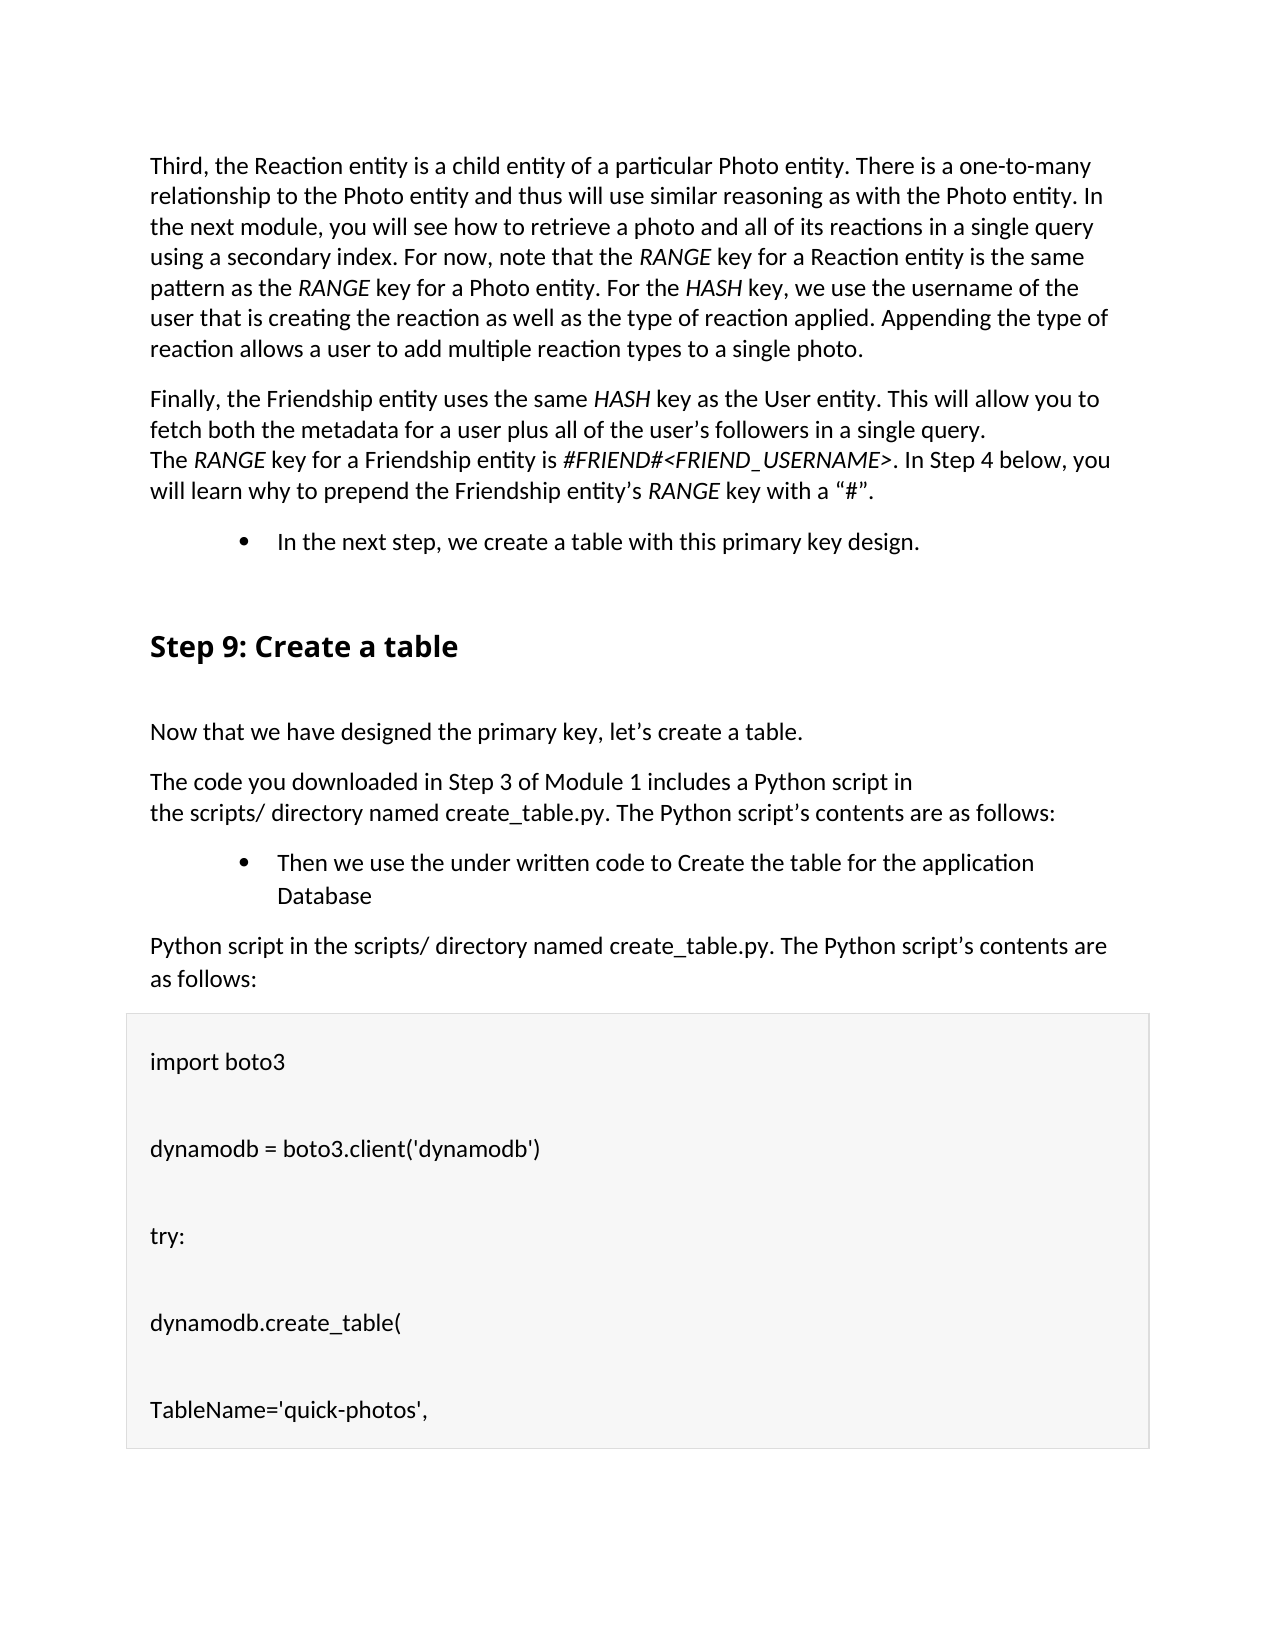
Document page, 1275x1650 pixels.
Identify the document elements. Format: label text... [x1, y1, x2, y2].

list In the next step, we create a table with this primary key design. [239, 526, 1125, 556]
text import boto3 [127, 1014, 1148, 1077]
text The code you downloaded in Step 3 of Module 1 includes a Python script in the scripts/ directory named create_table.py. The Python script’s contents are as follows: [150, 767, 1125, 828]
list Then we use the under written code to Create the table for the application Database [239, 848, 1125, 911]
text Finally, the Friendship entity uses the same HASH key as the User entity. This will allow you to fetch both the metadata for a user plus all of the user’s followers in a single query. The RANGE key for a Friendship entity is #FRIEND#<FRIEND_USERNAME>. In Step 4 below, you will learn why to prepend the Friendship entity’s RANGE key with a “#”. [150, 384, 1125, 506]
subtitle Step 9: Create a table [150, 627, 1125, 666]
text Third, the Reaction entity is a child entity of a particular Photo entity. There is a one-to-many relationship to the Photo entity and thus will use similar reasoning as with the Photo entity. In the next module, you will see how to retrieve a photo and all of its reactions in a single query using a secondary index. For now, note that the RANGE key for a Reaction entity is the same pattern as the RANGE key for a Photo entity. For the HASH key, we use the username of the user that is creating the reaction as well as the type of reaction applied. Appending the type of reaction allows a user to add multiple reaction types to a single photo. [150, 150, 1125, 364]
text Python script in the scripts/ directory named create_table.py. The Python script’s contents are as follows: [150, 930, 1125, 993]
text Now that we have designed the primary key, let’s create a table. [150, 716, 1125, 747]
text dynamodb = boto3.client('dynamodb') [127, 1099, 1148, 1164]
text try: [127, 1186, 1148, 1251]
text TableName='quick-photos', [127, 1360, 1148, 1448]
text dynamodb.create_table( [127, 1273, 1148, 1338]
